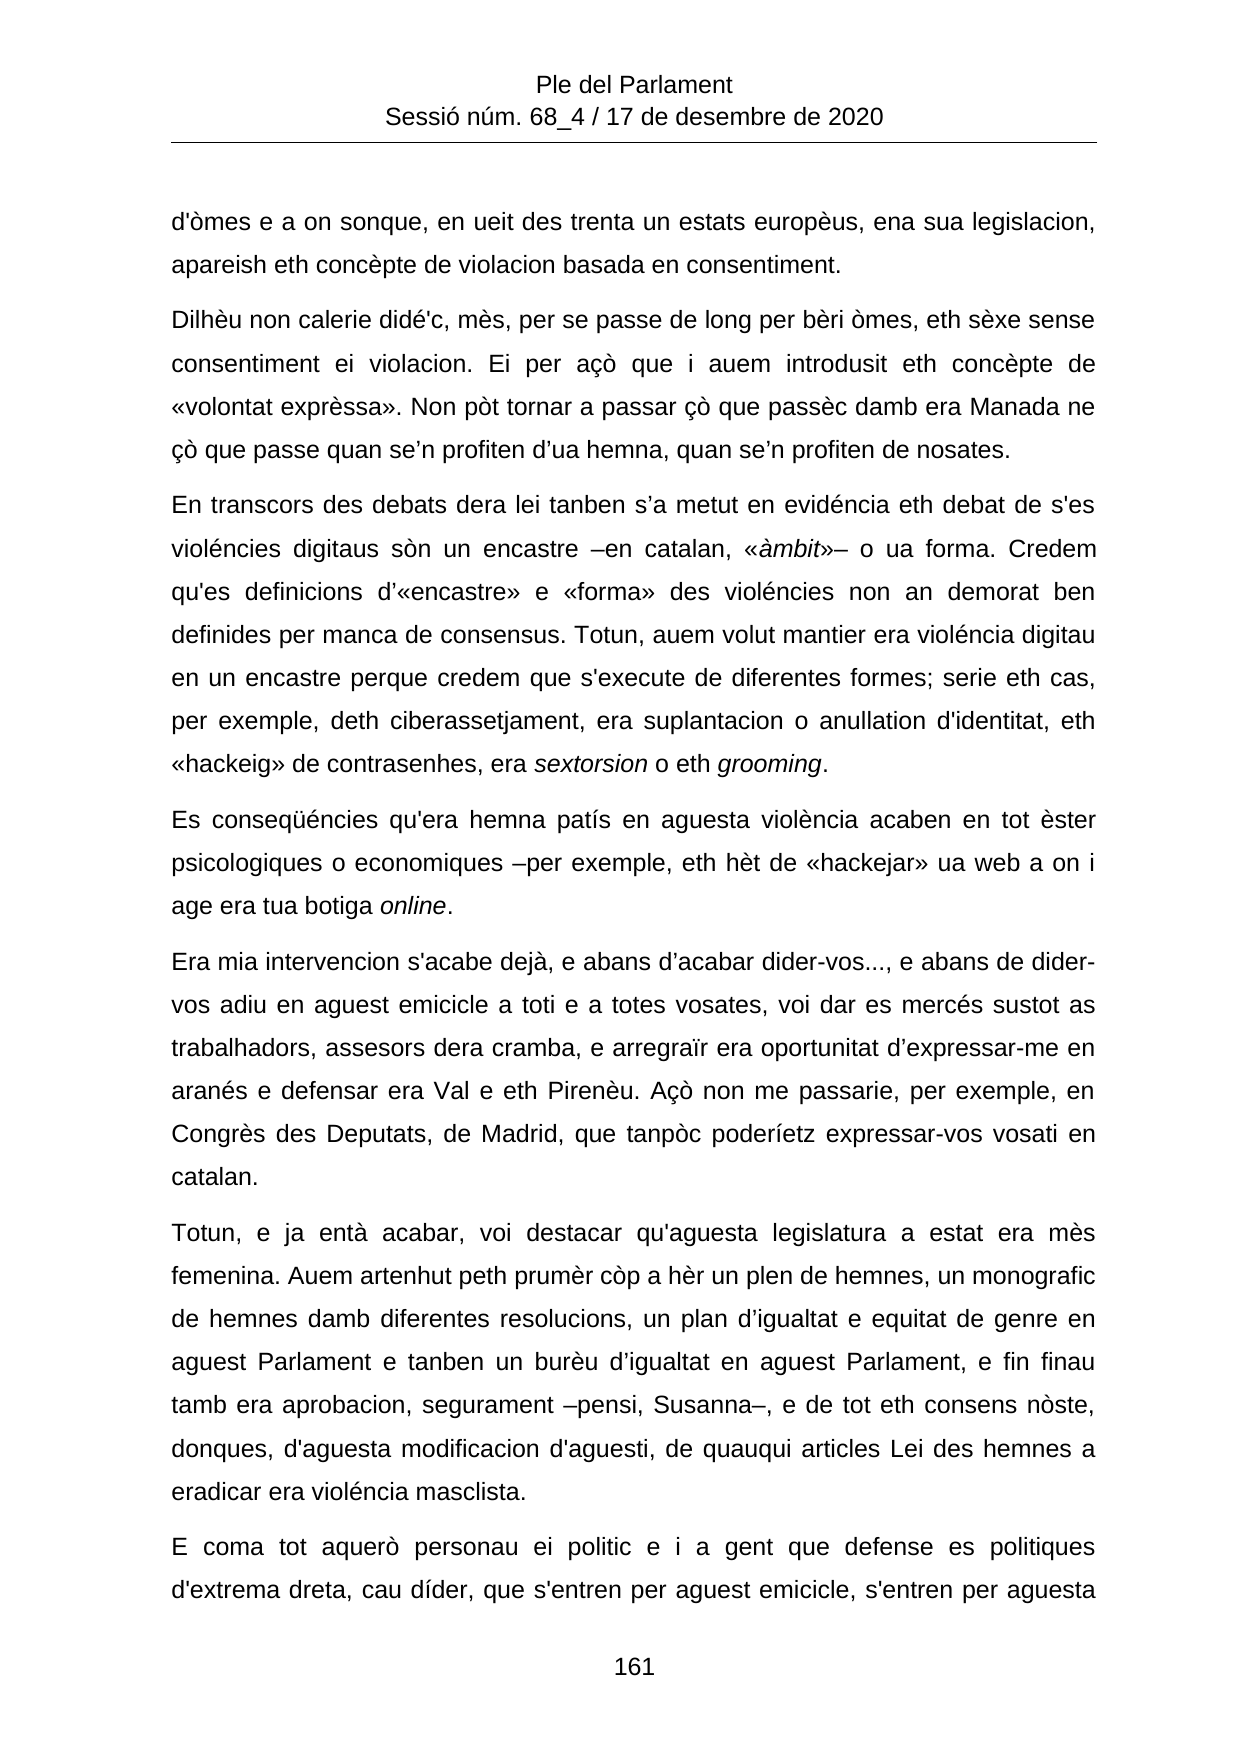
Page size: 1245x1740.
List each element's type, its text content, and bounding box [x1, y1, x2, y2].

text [171, 207, 1097, 279]
text En transcors des debats dera lei tanben s’a metut en evidéncia eth debat de s'es violéncies digitaus sòn un encastre –en catalan, «àmbit»– o ua forma. Credem qu'es definicions d’«encastre» e «forma» des violéncies non an demorat ben definides per manca de consensus. Totun, auem volut mantier era violéncia digitau en un encastre perque credem que s'execute de diferentes formes; serie eth cas, per exemple, deth ciberassetjament, era suplantacion o anullation d'identitat, eth «hackeig» de contrasenhes, era sextorsion o eth grooming. [171, 491, 1097, 778]
text Era mia intervencion s'acabe dejà, e abans d’acabar dider-vos..., e abans de dider-vos adiu en aguest emicicle a toti e a totes vosates, voi dar es mercés sustot as trabalhadors, assesors dera cramba, e arregraïr era oportunitat d’expressar-me en aranés e defensar era Val e eth Pirenèu. Açò non me passarie, per exemple, en Congrès des Deputats, de Madrid, que tanpòc poderíetz expressar-vos vosati en catalan. [171, 947, 1097, 1191]
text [171, 1532, 1097, 1604]
text Totun, e ja entà acabar, voi destacar qu'aguesta legislatura a estat era mès femenina. Auem artenhut peth prumèr còp a hèr un plen de hemnes, un monografic de hemnes damb diferentes resolucions, un plan d’igualtat e equitat de genre en aguest Parlament e tanben un burèu d’igualtat en aguest Parlament, e fin finau tamb era aprobacion, segurament –pensi, Susanna–, e de tot eth consens nòste, donques, d'aguesta modificacion d'aguesti, de quauqui articles Lei des hemnes a eradicar era violéncia masclista. [171, 1218, 1097, 1506]
text Es conseqüéncies qu'era hemna patís en aguesta violència acaben en tot èster psicologiques o economiques –per exemple, eth hèt de «hackejar» ua web a on i age era tua botiga online. [171, 805, 1097, 920]
text Dilhèu non calerie didé'c, mès, per se passe de long per bèri òmes, eth sèxe sense consentiment ei violacion. Ei per açò que i auem introdusit eth concèpte de «volontat exprèssa». Non pòt tornar a passar çò que passèc damb era Manada ne çò que passe quan se’n profiten d’ua hemna, quan se’n profiten de nosates. [171, 306, 1097, 464]
